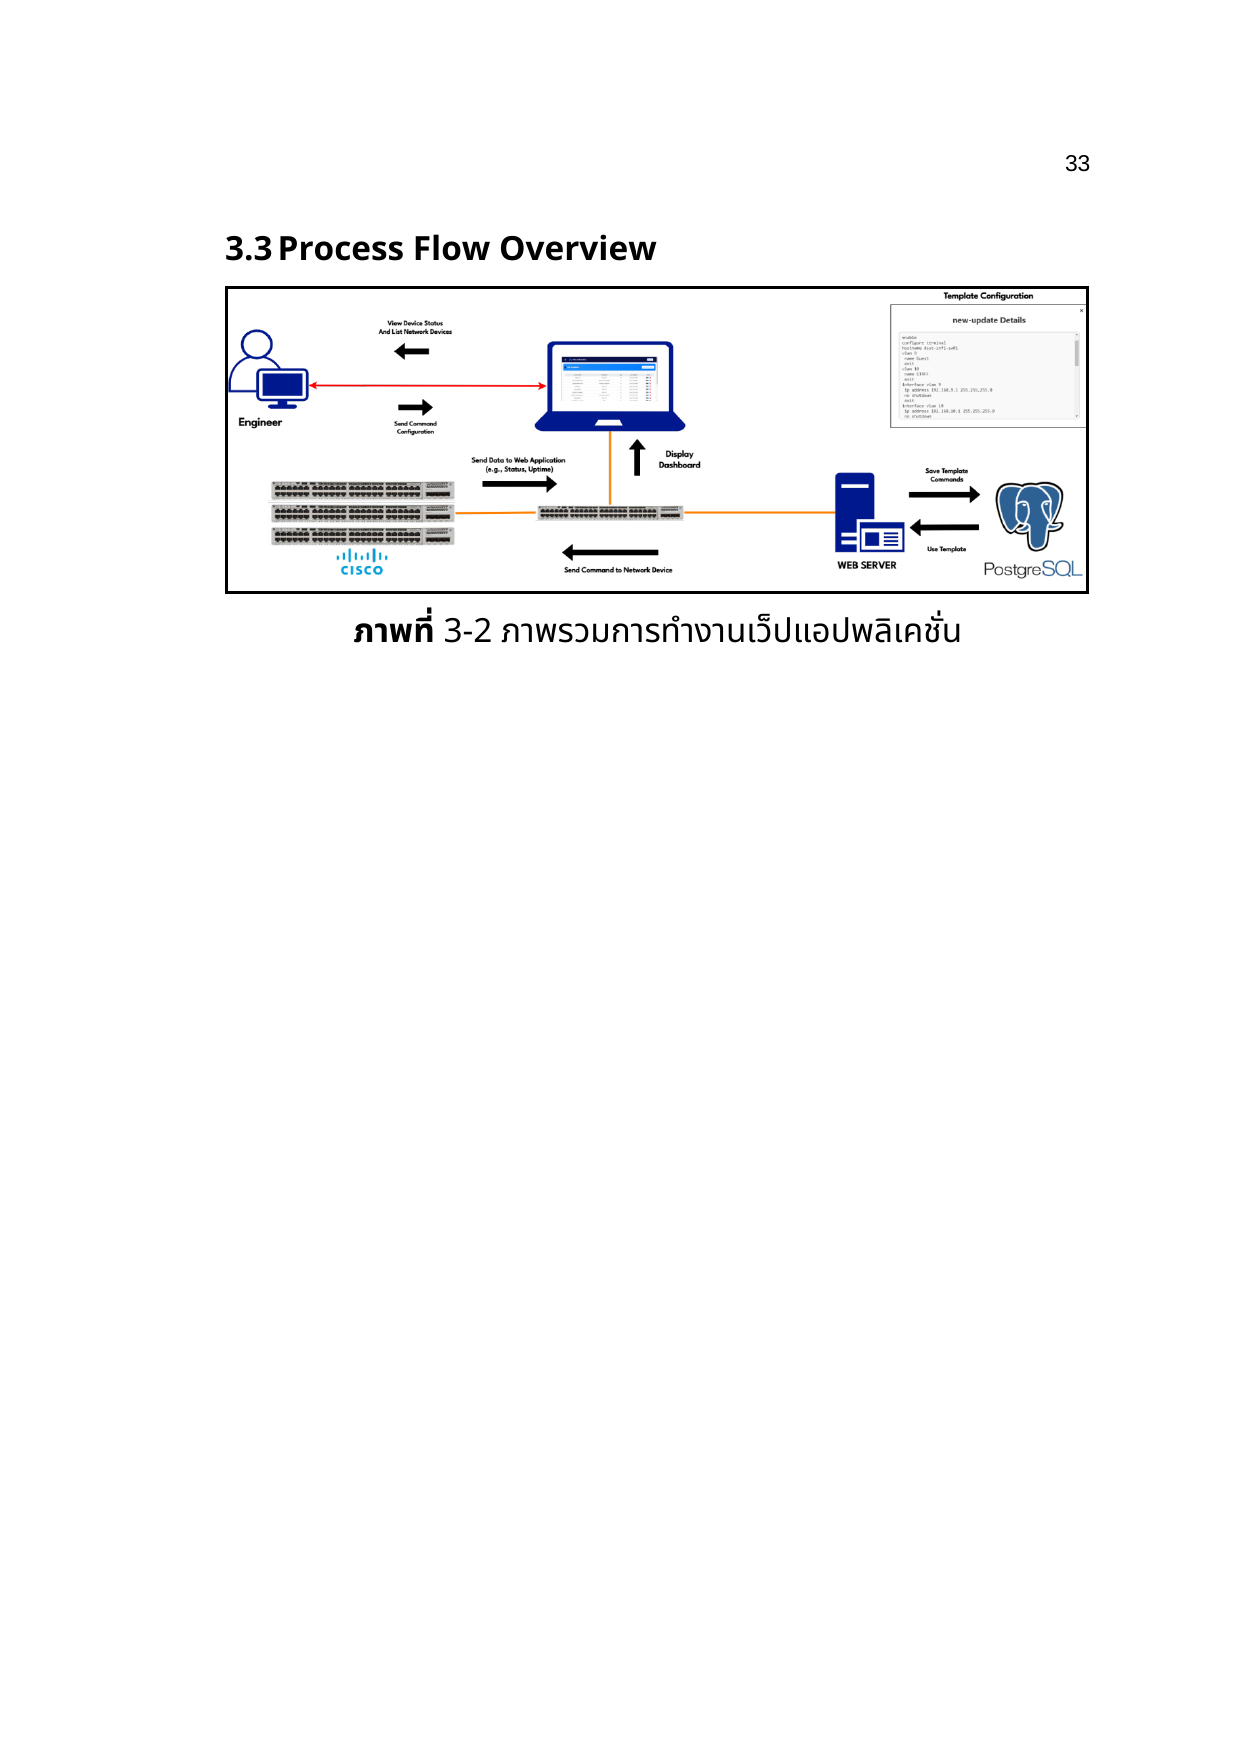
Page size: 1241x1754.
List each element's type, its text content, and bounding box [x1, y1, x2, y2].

text ภาพที่ 3-2 ภาพรวมการทำงานเว็ปแอปพลิเคชั่น [225, 607, 1090, 657]
picture [228, 289, 1086, 591]
subtitle Process Flow Overview [225, 225, 1090, 270]
